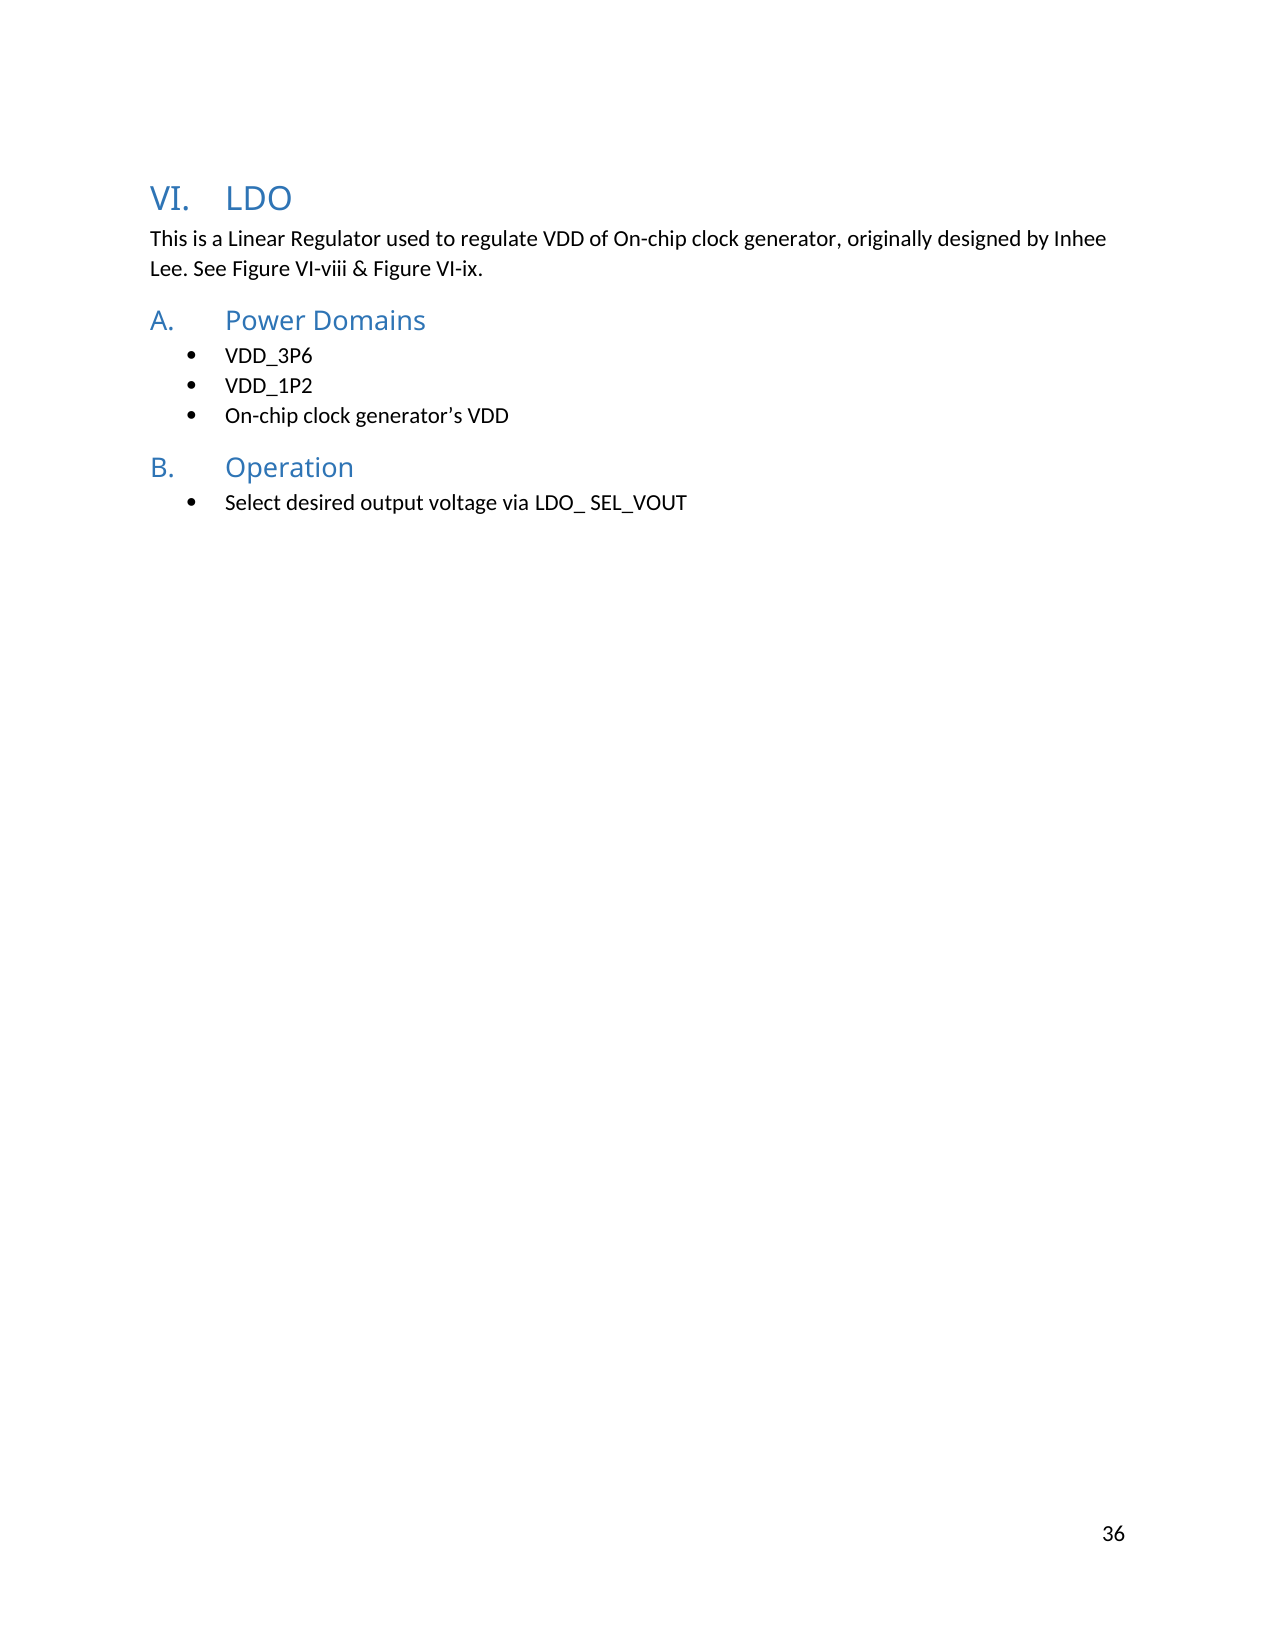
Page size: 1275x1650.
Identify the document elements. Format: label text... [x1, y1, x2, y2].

subtitle Power Domains [150, 301, 1125, 338]
text This is a Linear Regulator used to regulate VDD of On-chip clock generator, originally designed by Inhee Lee. See Figure VI-i & Figure VI-ii. [150, 224, 1125, 282]
list VDD_1P2 [187, 371, 1125, 399]
subtitle Operation [150, 448, 1125, 485]
list Select desired output voltage via LDO_ SEL_VOUT [187, 488, 1125, 516]
list VDD_3P6 [187, 341, 1125, 369]
list On-chip clock generator’s VDD [187, 401, 1125, 429]
subtitle LDO [150, 175, 1125, 220]
